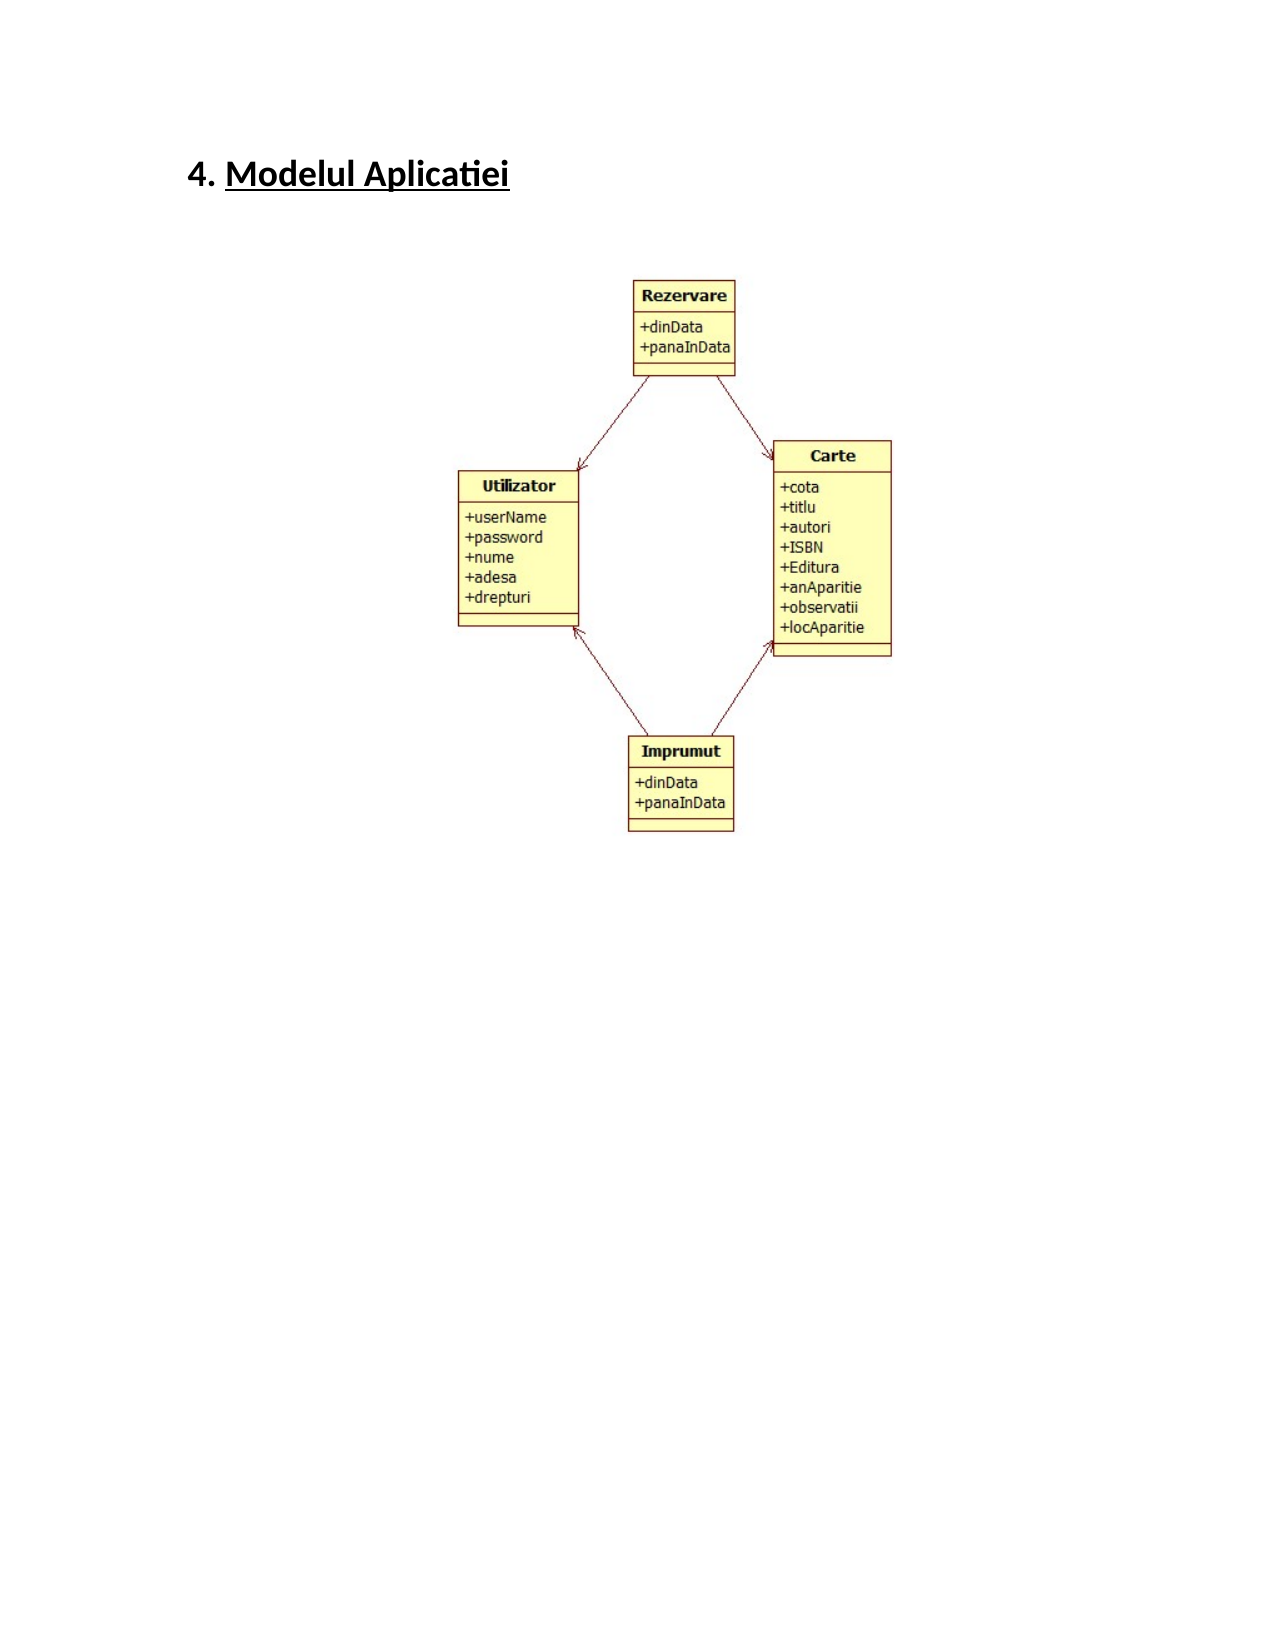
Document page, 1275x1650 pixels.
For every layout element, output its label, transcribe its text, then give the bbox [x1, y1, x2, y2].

list Modelul Aplicatiei [187, 150, 1125, 196]
picture [433, 255, 917, 857]
